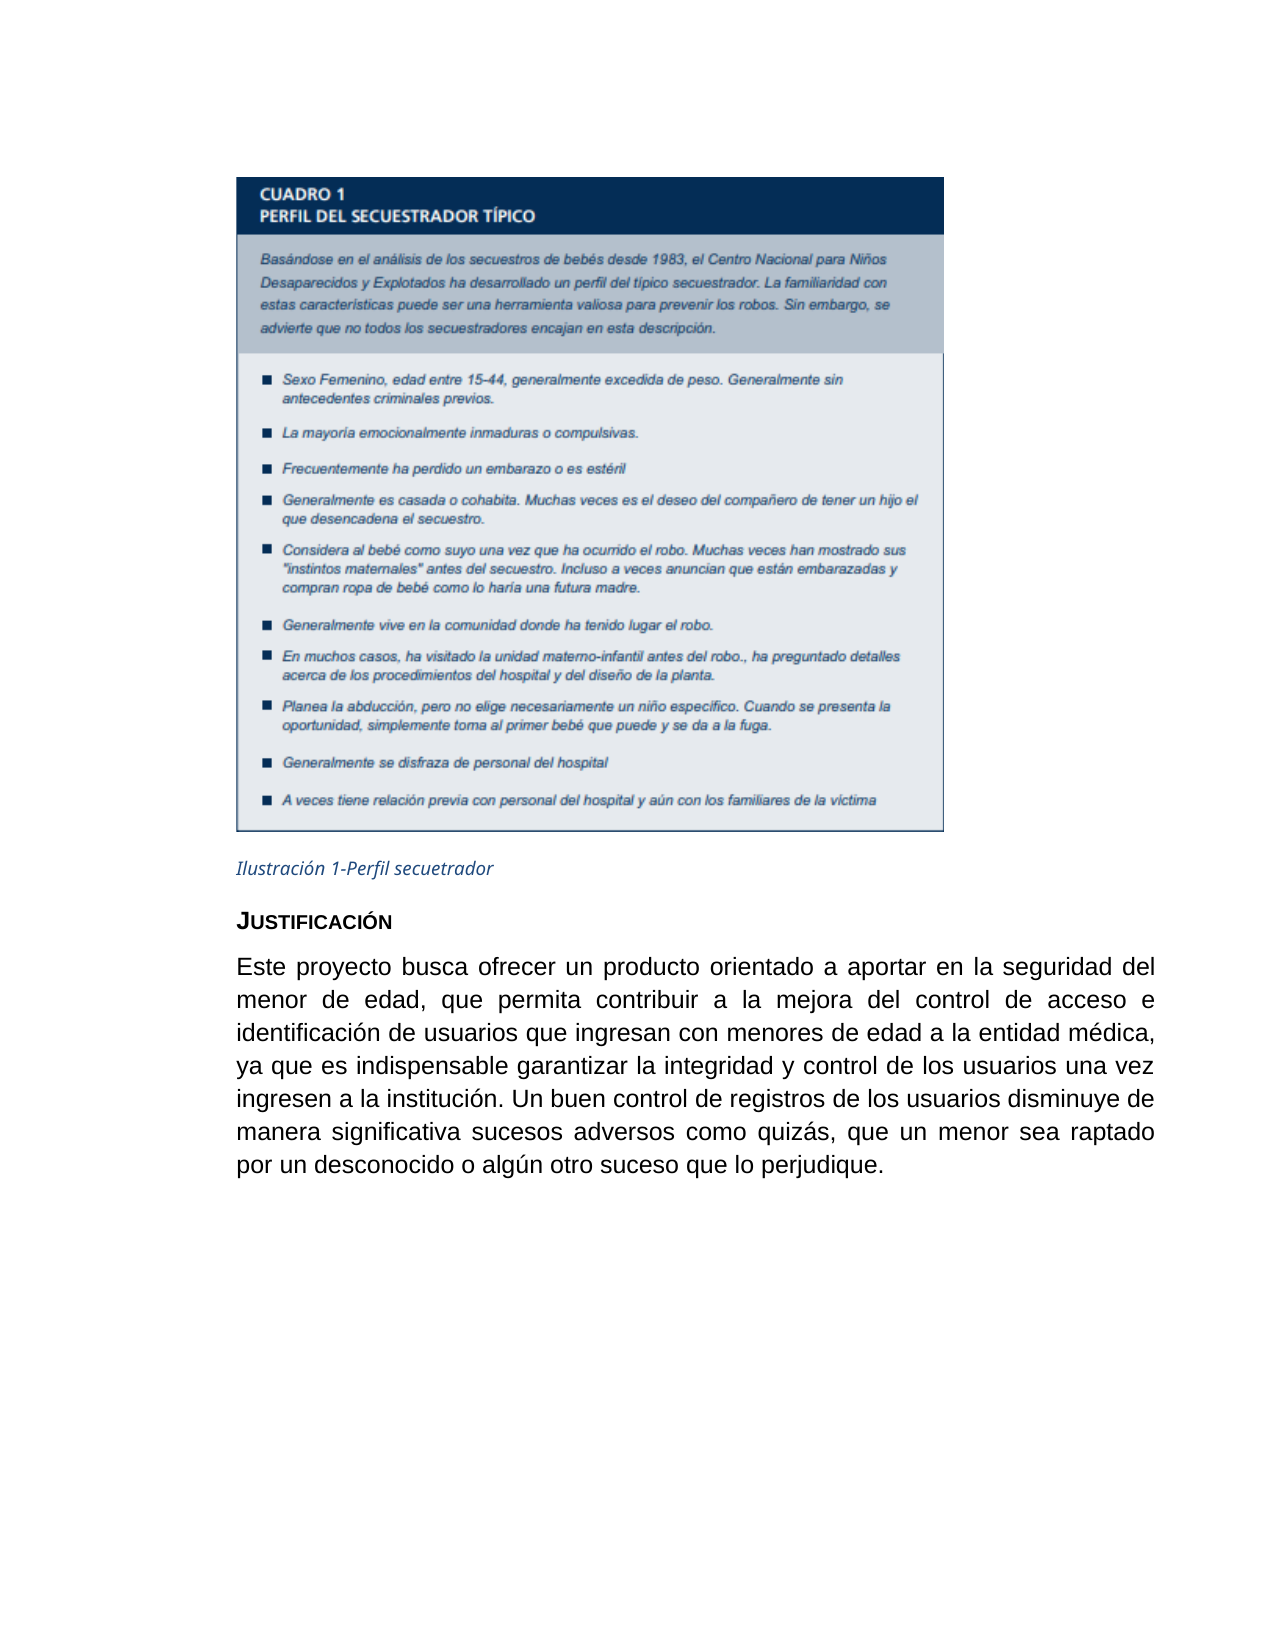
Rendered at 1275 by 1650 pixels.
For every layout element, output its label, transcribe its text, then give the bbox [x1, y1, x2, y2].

text Este proyecto busca ofrecer un producto orientado a aportar en la seguridad del menor de edad, que permita contribuir a la mejora del control de acceso e identificación de usuarios que ingresan con menores de edad a la entidad médica, ya que es indispensable garantizar la integridad y control de los usuarios una vez ingresen a la institución. Un buen control de registros de los usuarios disminuye de manera significativa sucesos adversos como quizás, que un menor sea raptado por un desconocido o algún otro suceso que lo perjudique. [236, 952, 1157, 1178]
subtitle Justificación [236, 906, 1157, 935]
picture [236, 177, 944, 832]
